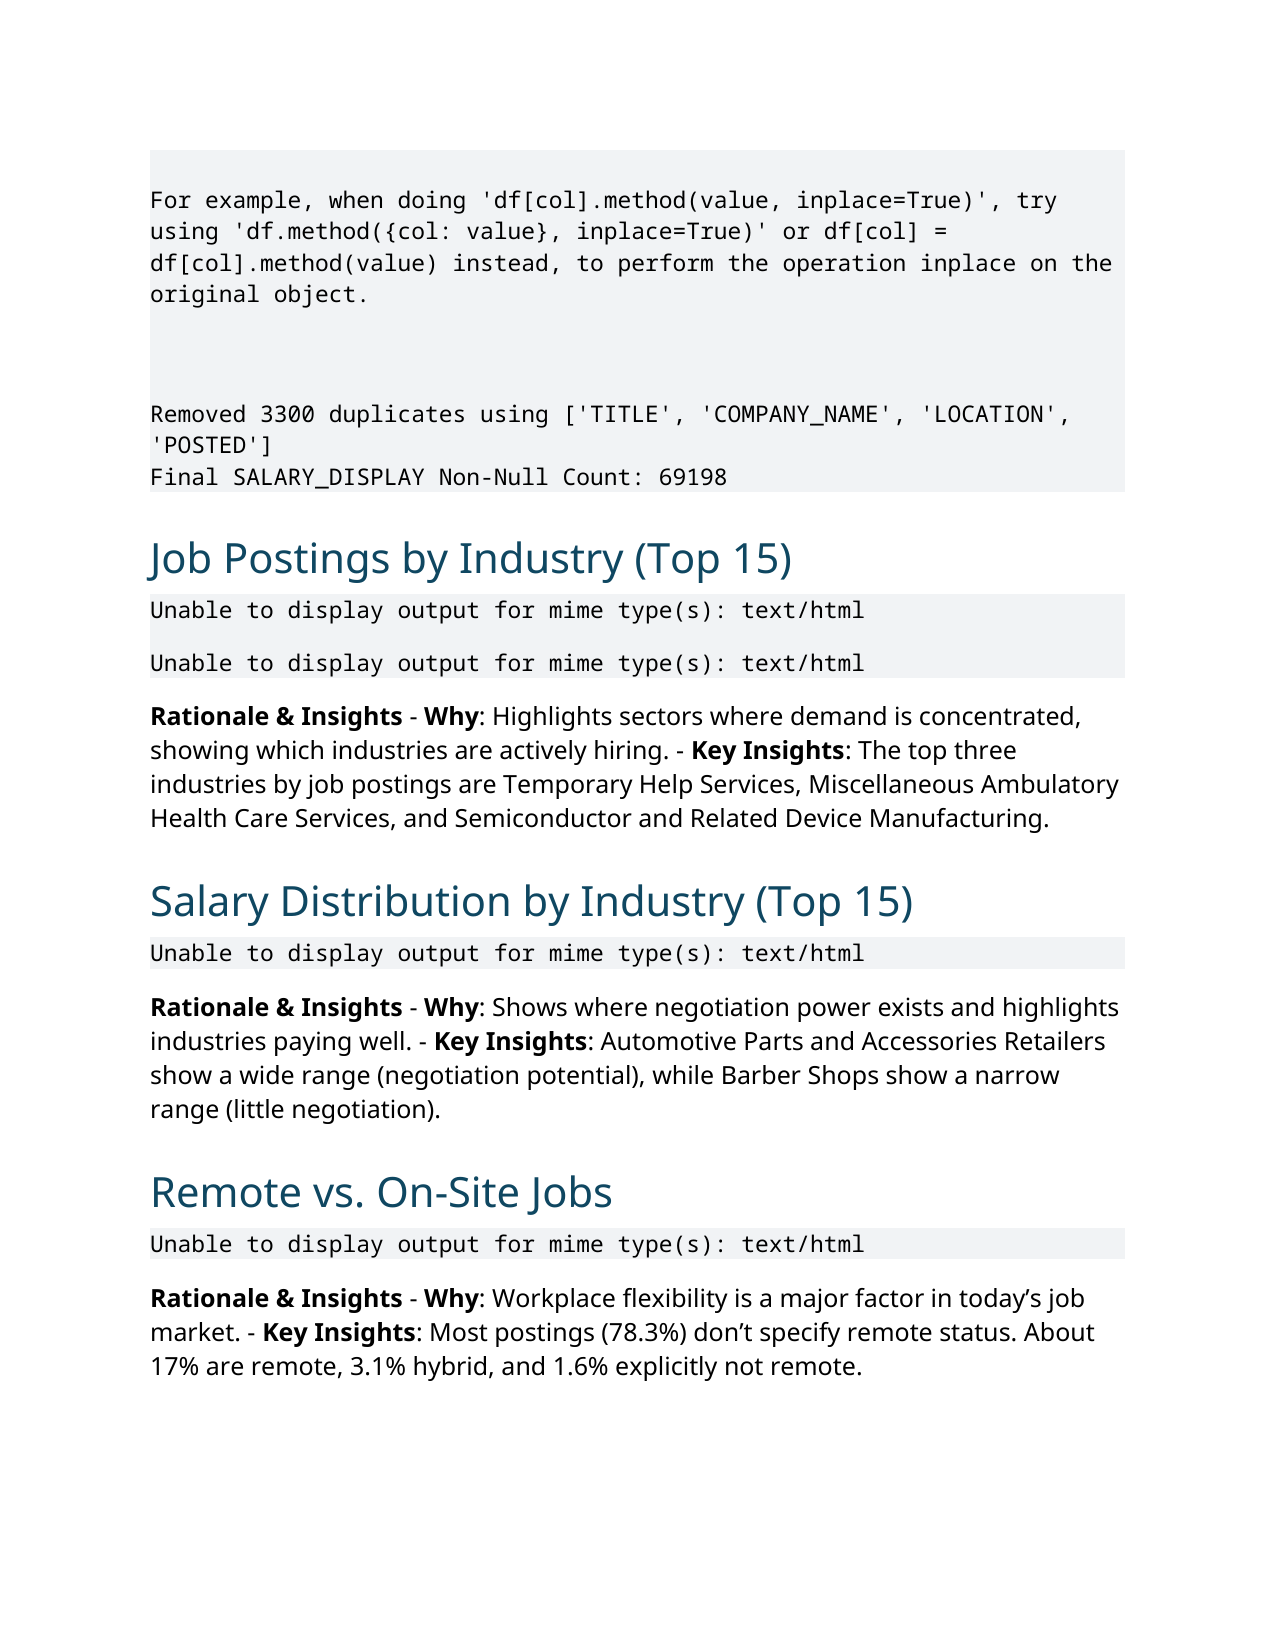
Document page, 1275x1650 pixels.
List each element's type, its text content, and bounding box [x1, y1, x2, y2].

text Rationale & Insights - Why: Shows where negotiation power exists and highlights industries paying well. - Key Insights: Automotive Parts and Accessories Retailers show a wide range (negotiation potential), while Barber Shops show a narrow range (little negotiation). [150, 989, 1125, 1126]
text Unable to display output for mime type(s): text/html [150, 937, 1125, 969]
subtitle Salary Distribution by Industry (Top 15) [150, 872, 1125, 929]
subtitle Job Postings by Industry (Top 15) [150, 529, 1125, 586]
text Rationale & Insights - Why: Workplace flexibility is a major factor in today’s job market. - Key Insights: Most postings (78.3%) don’t specify remote status. About 17% are remote, 3.1% hybrid, and 1.6% explicitly not remote. [150, 1280, 1125, 1383]
subtitle Remote vs. On-Site Jobs [150, 1163, 1125, 1220]
text Unable to display output for mime type(s): text/html [150, 646, 1125, 678]
text Unable to display output for mime type(s): text/html [150, 1228, 1125, 1259]
text Unable to display output for mime type(s): text/html [150, 594, 1125, 626]
text Rationale & Insights - Why: Highlights sectors where demand is concentrated, showing which industries are actively hiring. - Key Insights: The top three industries by job postings are Temporary Help Services, Miscellaneous Ambulatory Health Care Services, and Semiconductor and Related Device Manufacturing. [150, 698, 1125, 835]
text Removed 3300 duplicates using ['TITLE', 'COMPANY_NAME', 'LOCATION', 'POSTED'] Final SALARY_DISPLAY Non-Null Count: 69198 [150, 398, 1125, 492]
